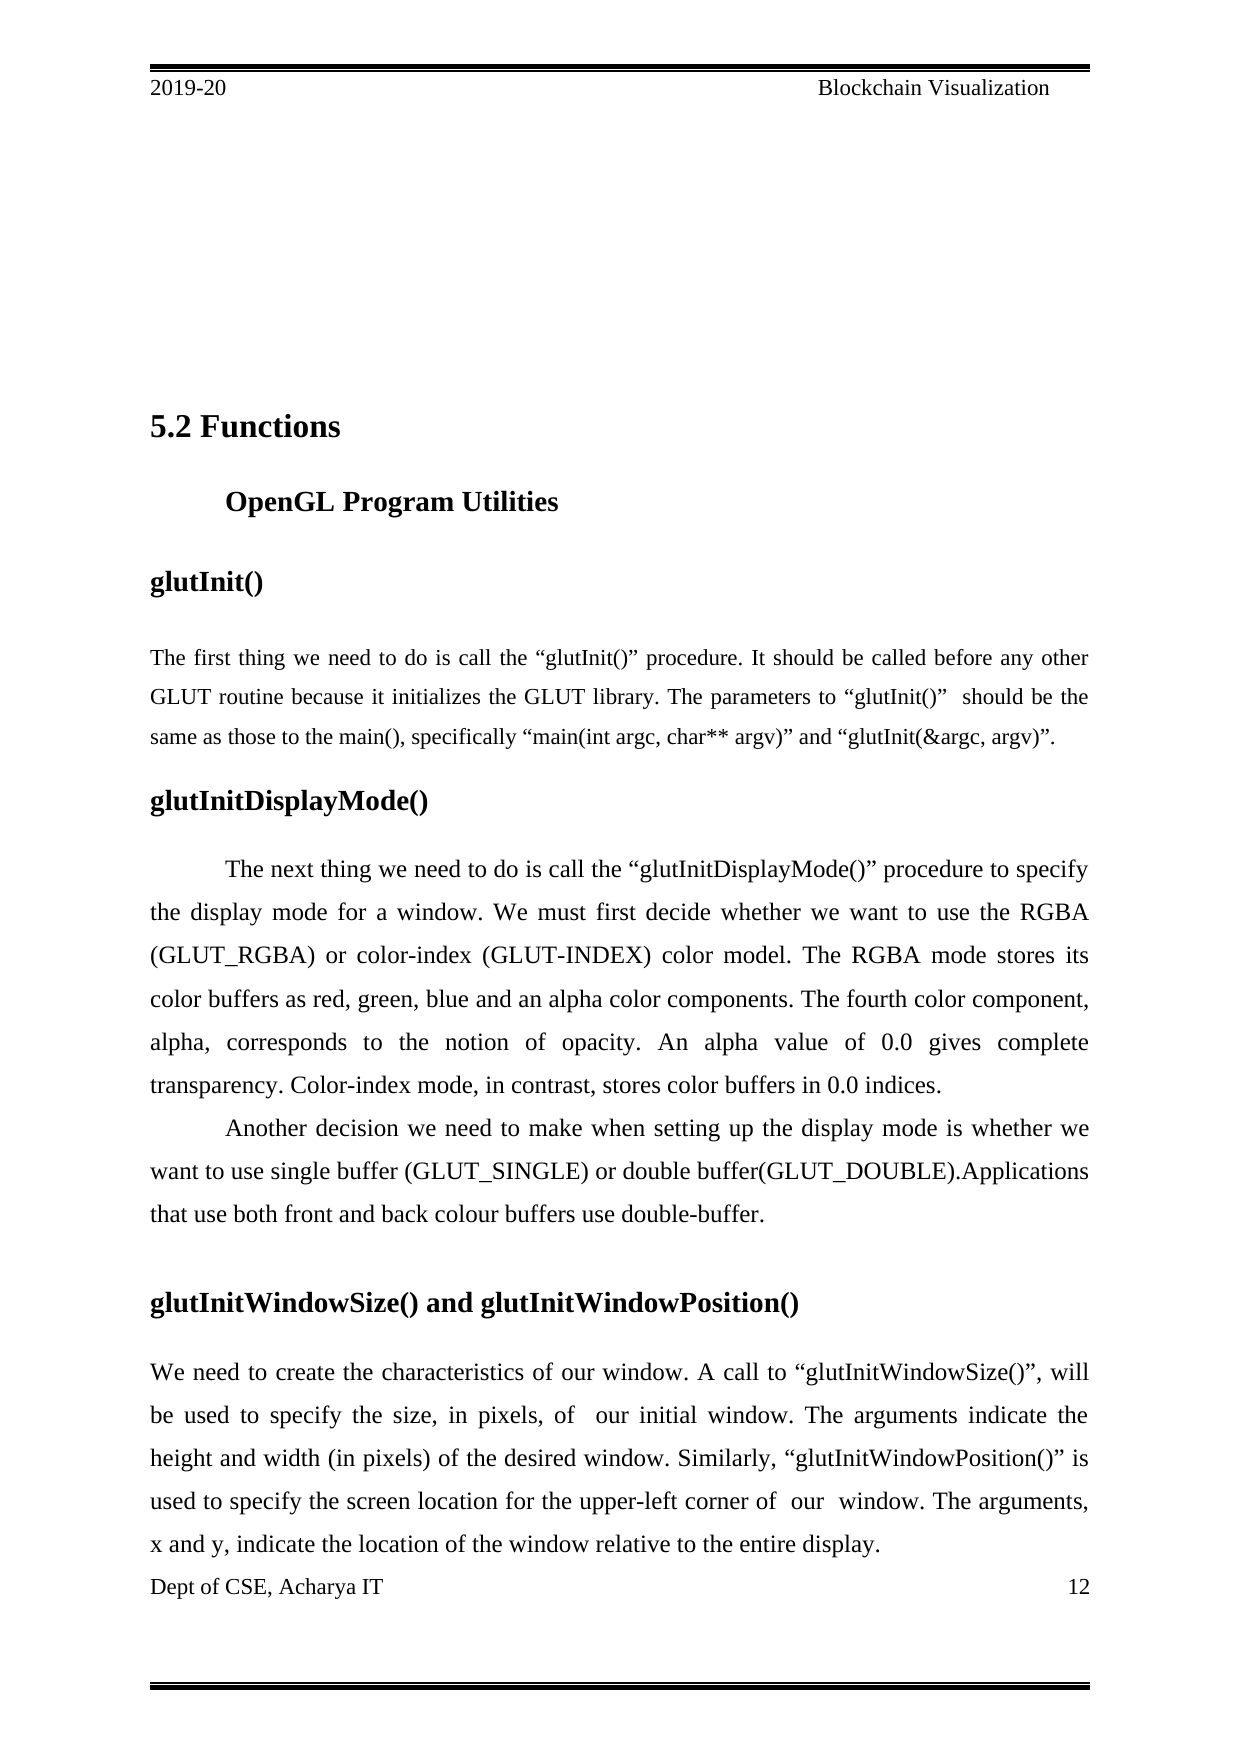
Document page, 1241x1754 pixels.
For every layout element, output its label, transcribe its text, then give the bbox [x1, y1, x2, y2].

text glutInitWindowSize() and glutInitWindowPosition() [150, 1286, 1090, 1319]
text glutInit() [150, 564, 1090, 598]
text glutInitDisplayMode() [150, 783, 1090, 817]
text We need to create the characteristics of our window. A call to “glutInitWindowSize()”, will be used to specify the size, in pixels, of our initial window. The arguments indicate the height and width (in pixels) of the desired window. Similarly, “glutInitWindowPosition()” is used to specify the screen location for the upper-left corner of our window. The arguments, x and y, indicate the location of the window relative to the entire display. [150, 1357, 1090, 1558]
text OpenGL Program Utilities [150, 484, 1090, 518]
text The first thing we need to do is call the “glutInit()” procedure. It should be called before any other GLUT routine because it initializes the GLUT library. The parameters to “glutInit()” should be the same as those to the main(), specifically “main(int argc, char** argv)” and “glutInit(&argc, argv)”. [150, 644, 1090, 749]
text The next thing we need to do is call the “glutInitDisplayMode()” procedure to specify the display mode for a window. We must first decide whether we want to use the RGBA (GLUT_RGBA) or color-index (GLUT-INDEX) color model. The RGBA mode stores its color buffers as red, green, blue and an alpha color components. The fourth color component, alpha, corresponds to the notion of opacity. An alpha value of 0.0 gives complete transparency. Color-index mode, in contrast, stores color buffers in 0.0 indices. [150, 854, 1090, 1099]
text Another decision we need to make when setting up the display mode is whether we want to use single buffer (GLUT_SINGLE) or double buffer(GLUT_DOUBLE).Applications that use both front and back colour buffers use double-buffer. [150, 1113, 1090, 1228]
text 5.2 Functions [150, 406, 1090, 444]
